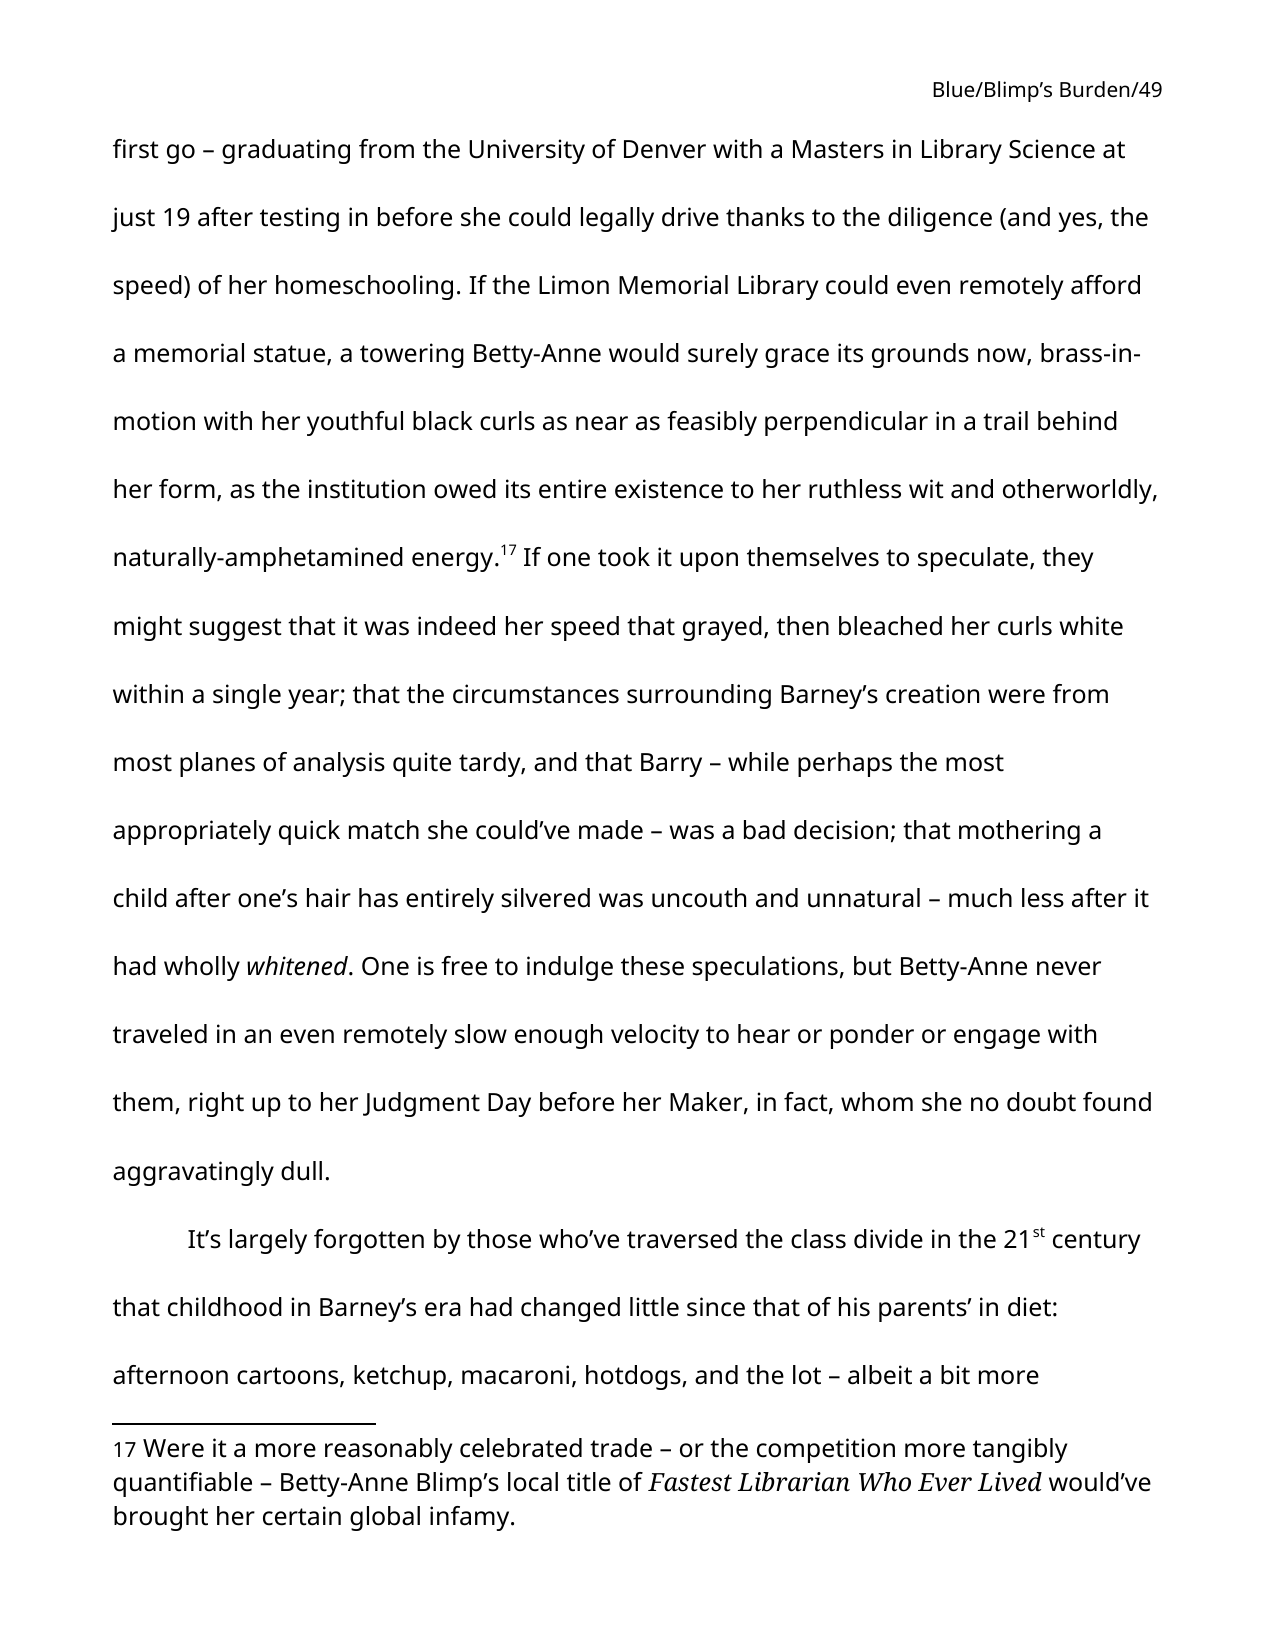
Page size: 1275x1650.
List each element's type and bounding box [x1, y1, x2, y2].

text [112, 131, 1162, 1187]
text [112, 1221, 1162, 1392]
